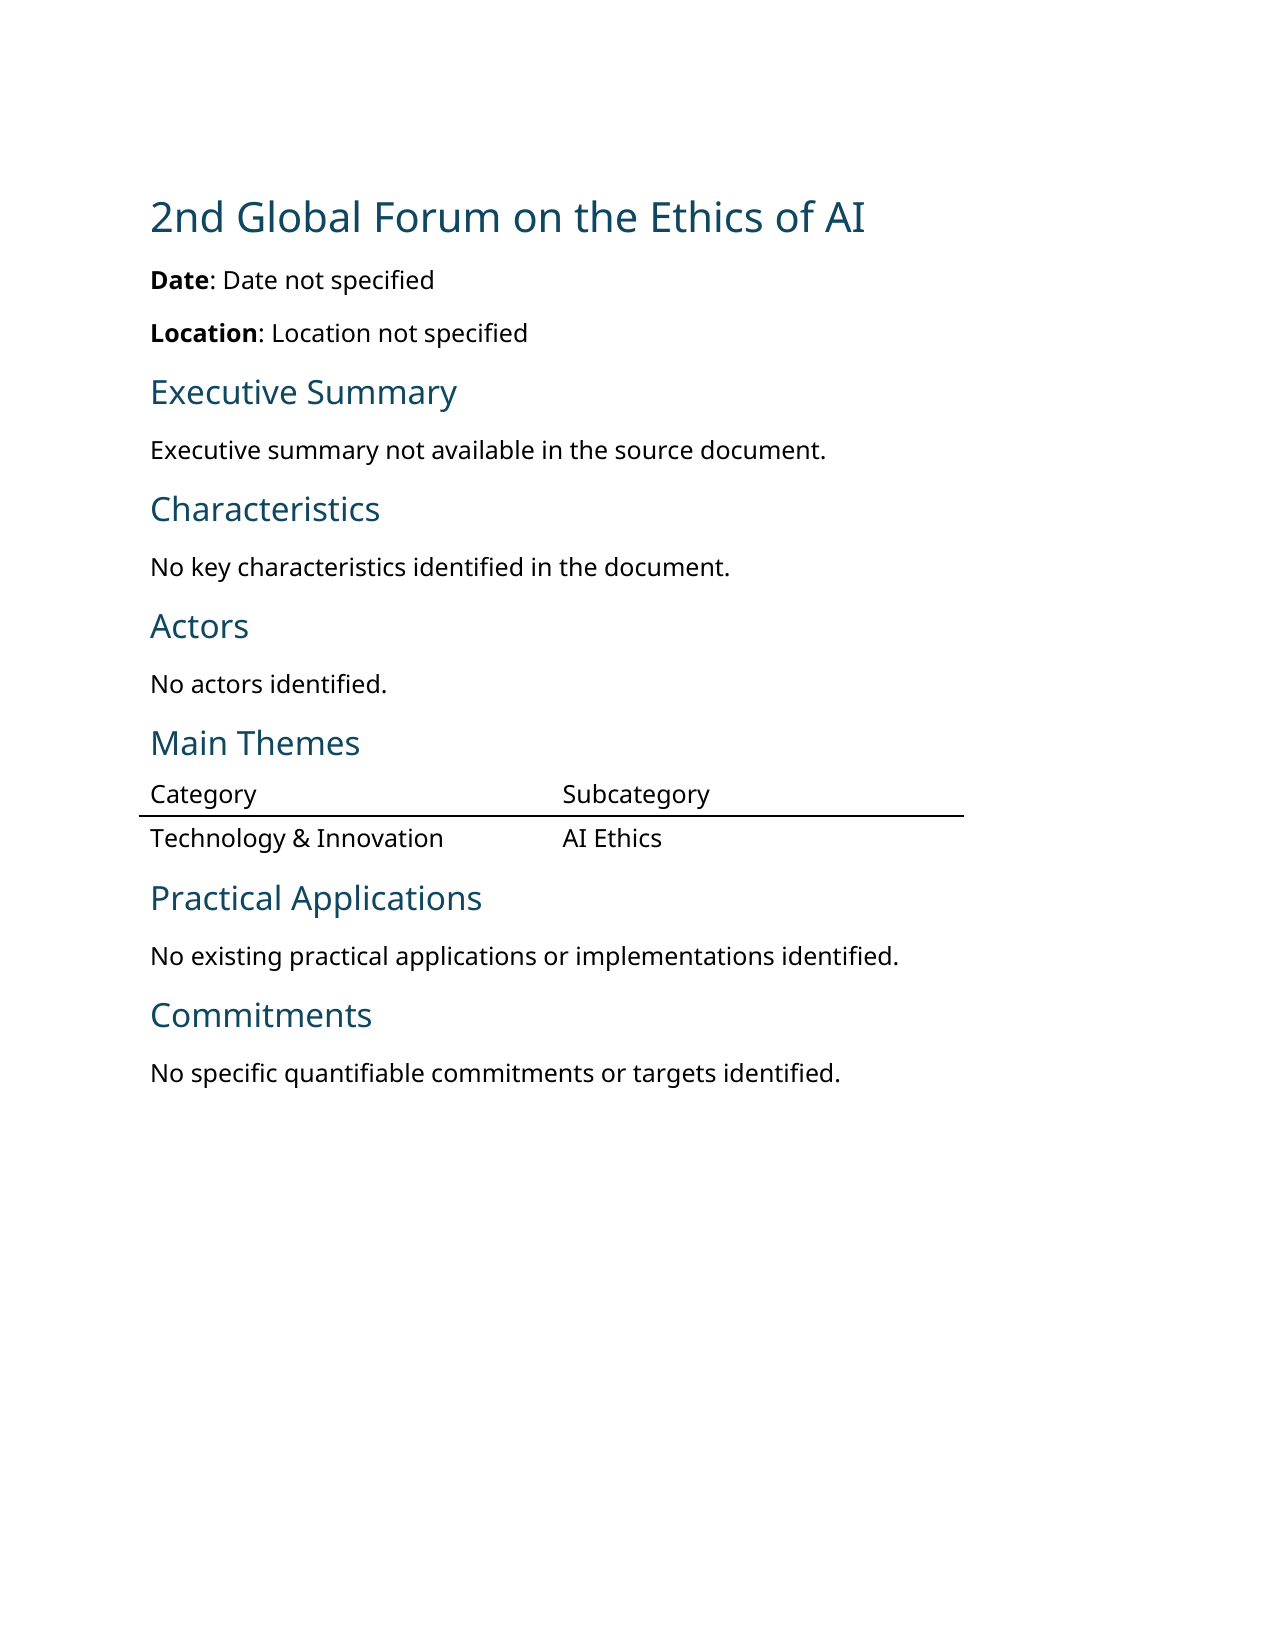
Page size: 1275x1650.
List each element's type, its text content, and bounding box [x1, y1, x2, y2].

text Date: Date not specified [150, 263, 1125, 297]
table_header Subcategory [551, 773, 964, 815]
text Executive summary not available in the source document. [150, 433, 1125, 467]
text No existing practical applications or implementations identified. [150, 939, 1125, 973]
table_header Category [139, 773, 551, 815]
subtitle 2nd Global Forum on the Ethics of AI [150, 187, 1125, 244]
table_cell AI Ethics [551, 817, 964, 858]
text No actors identified. [150, 667, 1125, 701]
text No specific quantifiable commitments or targets identified. [150, 1056, 1125, 1090]
subtitle Practical Applications [150, 875, 1125, 920]
subtitle Executive Summary [150, 369, 1125, 414]
table_cell Technology & Innovation [139, 817, 551, 858]
subtitle Commitments [150, 992, 1125, 1037]
subtitle Actors [150, 603, 1125, 648]
subtitle Main Themes [150, 719, 1125, 765]
subtitle Characteristics [150, 486, 1125, 531]
text No key characteristics identified in the document. [150, 550, 1125, 584]
text Location: Location not specified [150, 316, 1125, 350]
